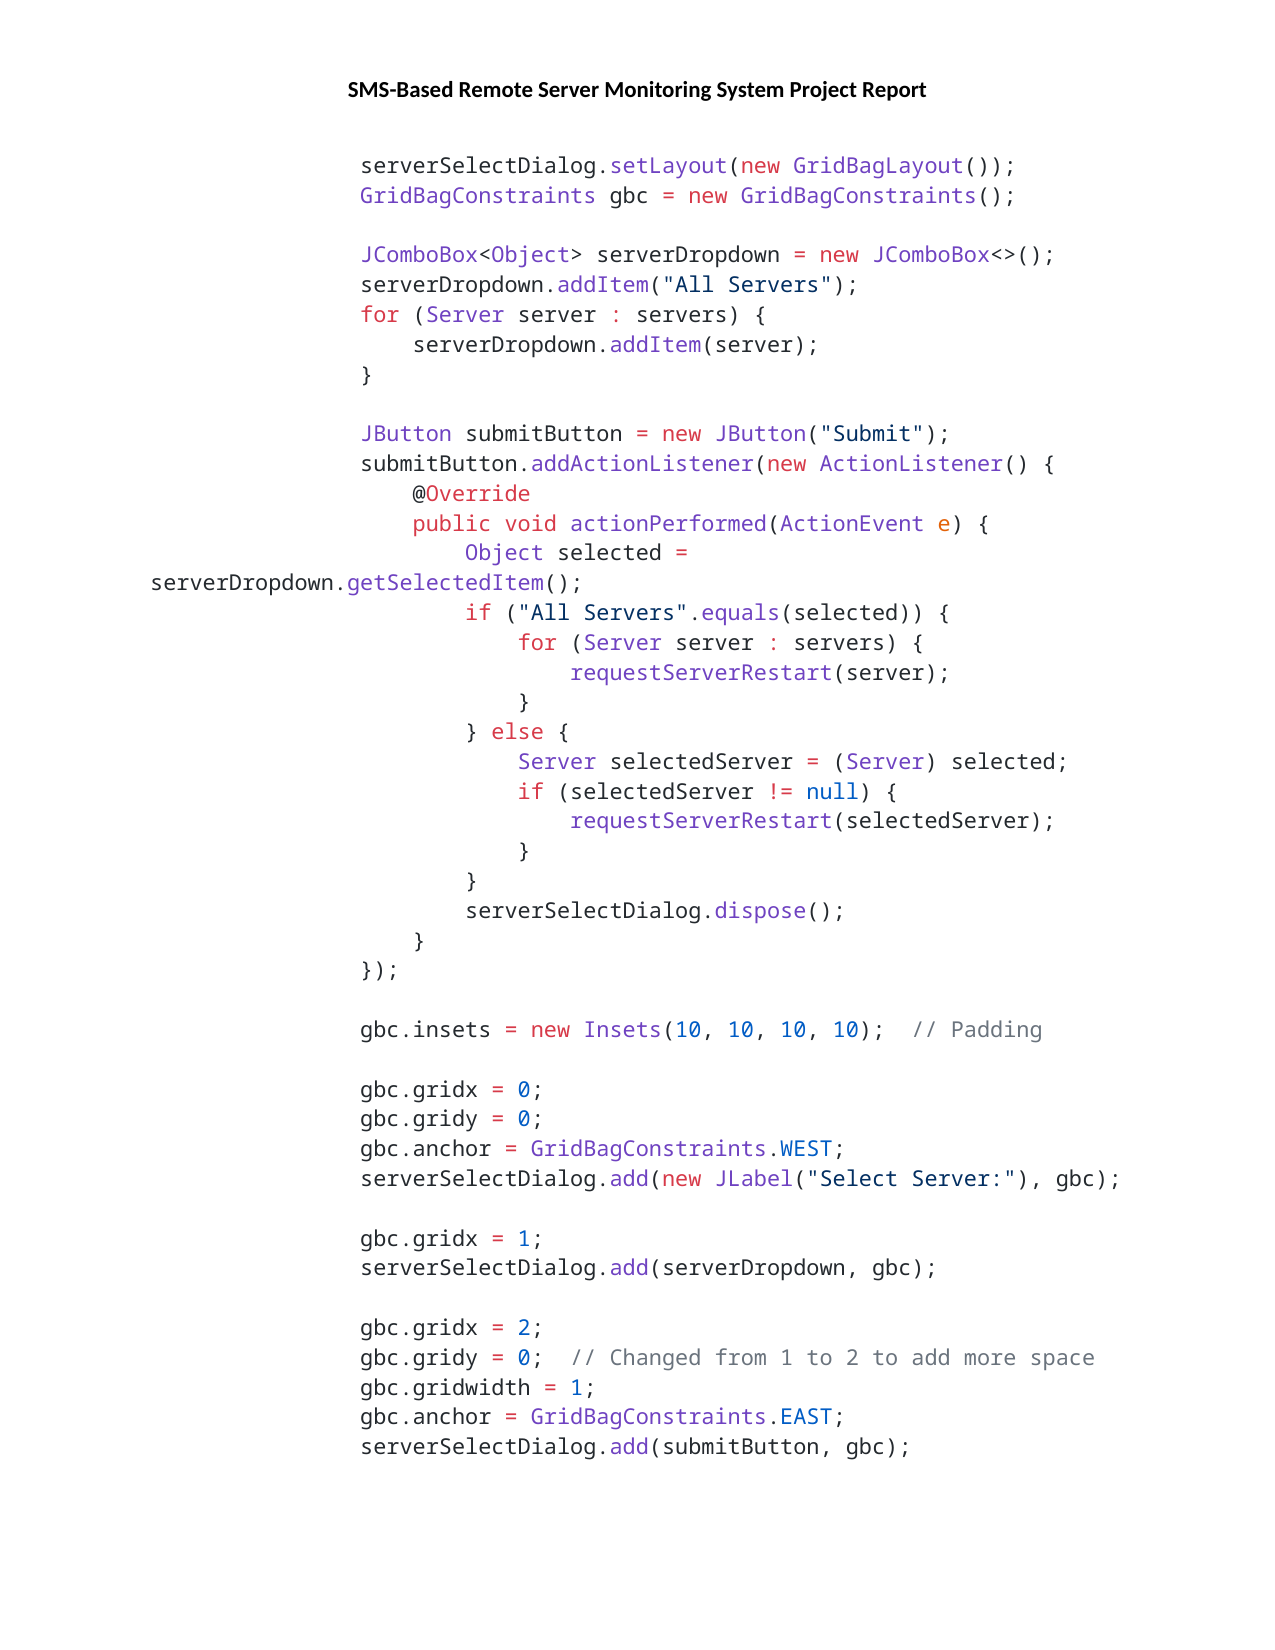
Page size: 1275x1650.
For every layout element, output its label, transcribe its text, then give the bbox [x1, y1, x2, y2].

text } [150, 835, 1125, 865]
text serverSelectDialog.setLayout(new GridBagLayout()); [150, 150, 1125, 180]
text serverSelectDialog.dispose(); [150, 895, 1125, 924]
text serverSelectDialog.add(submitButton, gbc); [150, 1431, 1125, 1461]
text requestServerRestart(server); [150, 656, 1125, 686]
text } [150, 924, 1125, 954]
text gbc.insets = new Insets(10, 10, 10, 10); // Padding [150, 1014, 1125, 1044]
text for (Server server : servers) { [150, 627, 1125, 656]
text for (Server server : servers) { [150, 299, 1125, 329]
text serverSelectDialog.add(serverDropdown, gbc); [150, 1252, 1125, 1282]
text JComboBox<Object> serverDropdown = new JComboBox<>(); [150, 239, 1125, 269]
text } [150, 358, 1125, 388]
text JButton submitButton = new JButton("Submit"); [150, 418, 1125, 448]
text if ("All Servers".equals(selected)) { [150, 597, 1125, 627]
text serverSelectDialog.add(new JLabel("Select Server:"), gbc); [150, 1163, 1125, 1193]
text } else { [150, 716, 1125, 746]
text @Override [150, 478, 1125, 507]
text }); [150, 954, 1125, 984]
text gbc.gridy = 0; // Changed from 1 to 2 to add more space [150, 1342, 1125, 1371]
text gbc.anchor = GridBagConstraints.EAST; [150, 1401, 1125, 1431]
text submitButton.addActionListener(new ActionListener() { [150, 448, 1125, 478]
text gbc.gridx = 0; [150, 1073, 1125, 1103]
text } [150, 686, 1125, 716]
text gbc.gridx = 1; [150, 1222, 1125, 1252]
text Server selectedServer = (Server) selected; [150, 746, 1125, 776]
text Object selected = serverDropdown.getSelectedItem(); [150, 537, 1125, 597]
text gbc.gridwidth = 1; [150, 1371, 1125, 1401]
text } [150, 865, 1125, 895]
text serverDropdown.addItem(server); [150, 329, 1125, 358]
text gbc.gridx = 2; [150, 1312, 1125, 1342]
text if (selectedServer != null) { [150, 776, 1125, 805]
text serverDropdown.addItem("All Servers"); [150, 269, 1125, 299]
text gbc.gridy = 0; [150, 1103, 1125, 1133]
text GridBagConstraints gbc = new GridBagConstraints(); [150, 180, 1125, 209]
text gbc.anchor = GridBagConstraints.WEST; [150, 1133, 1125, 1163]
text public void actionPerformed(ActionEvent e) { [150, 507, 1125, 537]
text requestServerRestart(selectedServer); [150, 805, 1125, 835]
